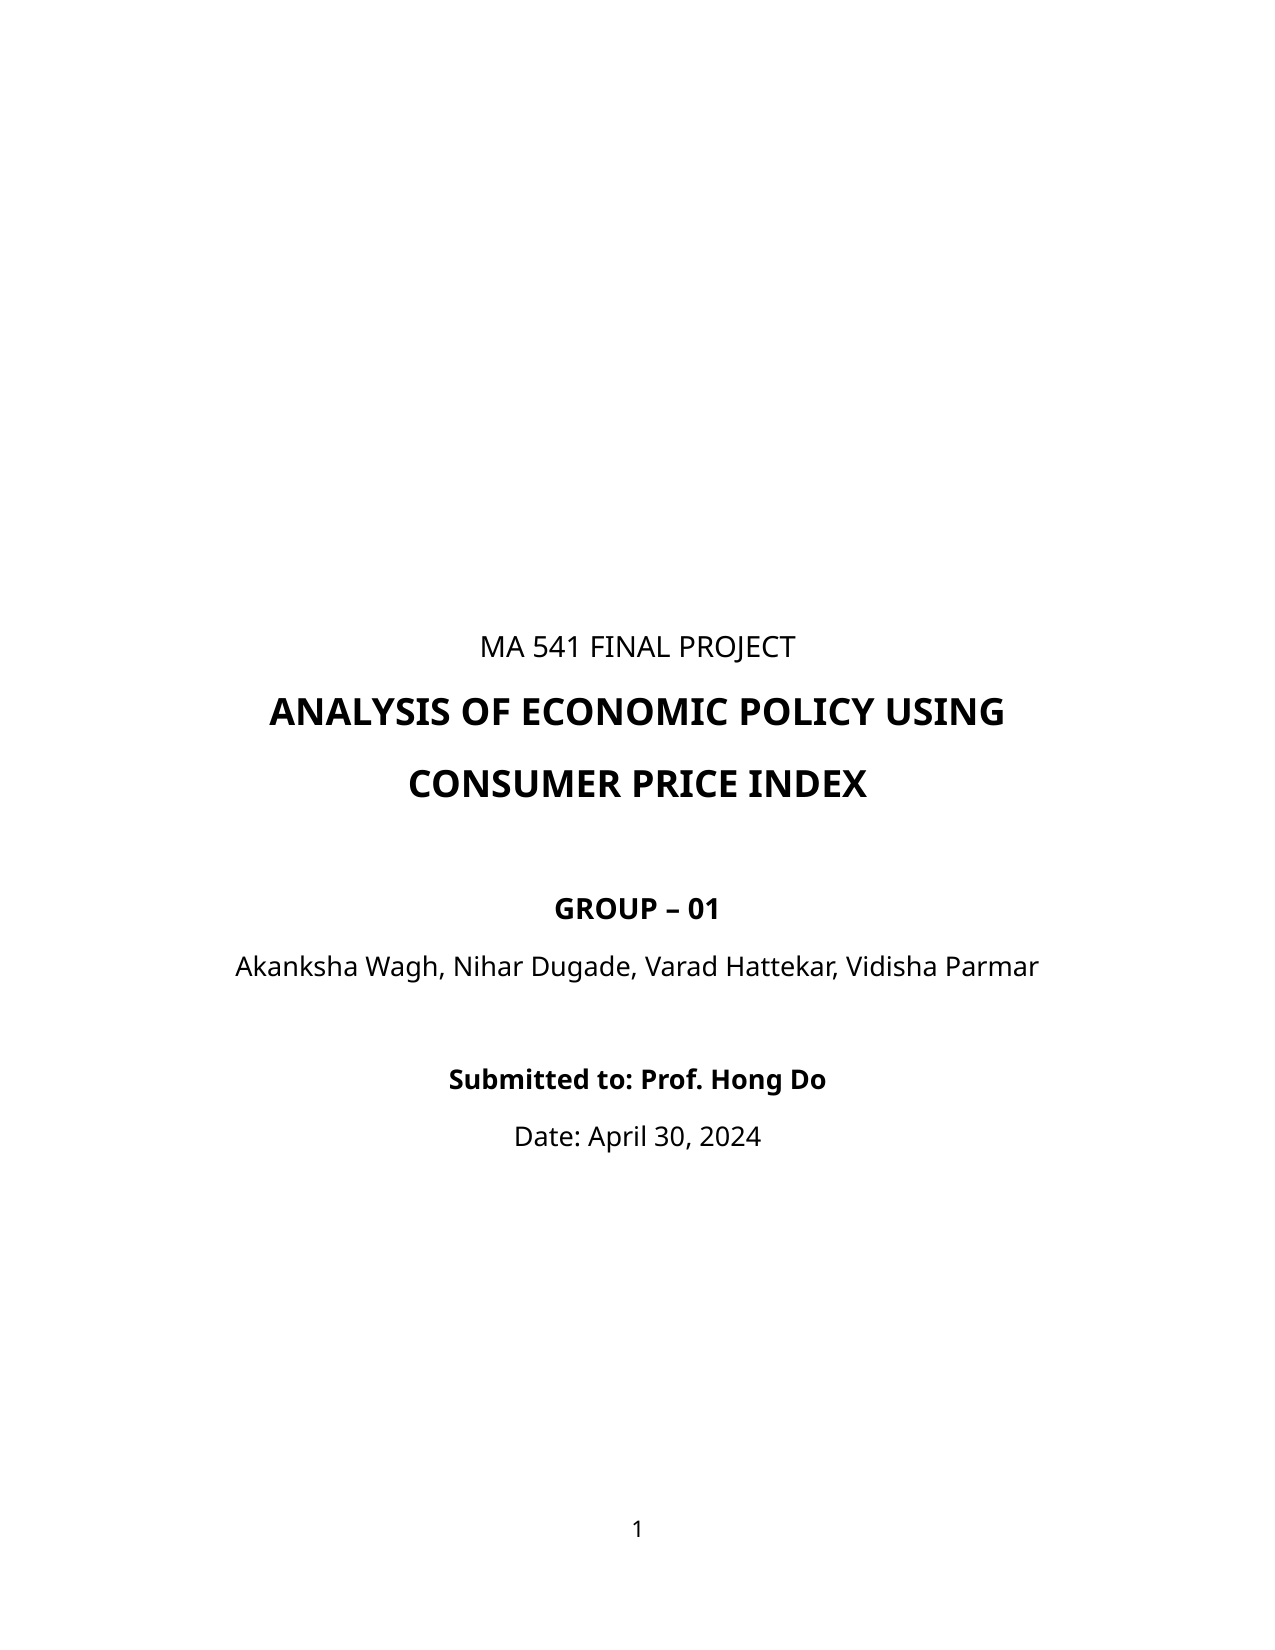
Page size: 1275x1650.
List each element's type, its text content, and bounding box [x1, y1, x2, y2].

text Submitted to: Prof. Hong Do [150, 1061, 1125, 1098]
text GROUP – 01 [150, 888, 1125, 928]
text MA 541 FINAL PROJECT [150, 626, 1125, 666]
text CONSUMER PRICE INDEX [150, 757, 1125, 808]
text Akanksha Wagh, Nihar Dugade, Varad Hattekar, Vidisha Parmar [150, 948, 1125, 985]
text Date: April 30, 2024 [150, 1117, 1125, 1154]
text ANALYSIS OF ECONOMIC POLICY USING [150, 685, 1125, 736]
